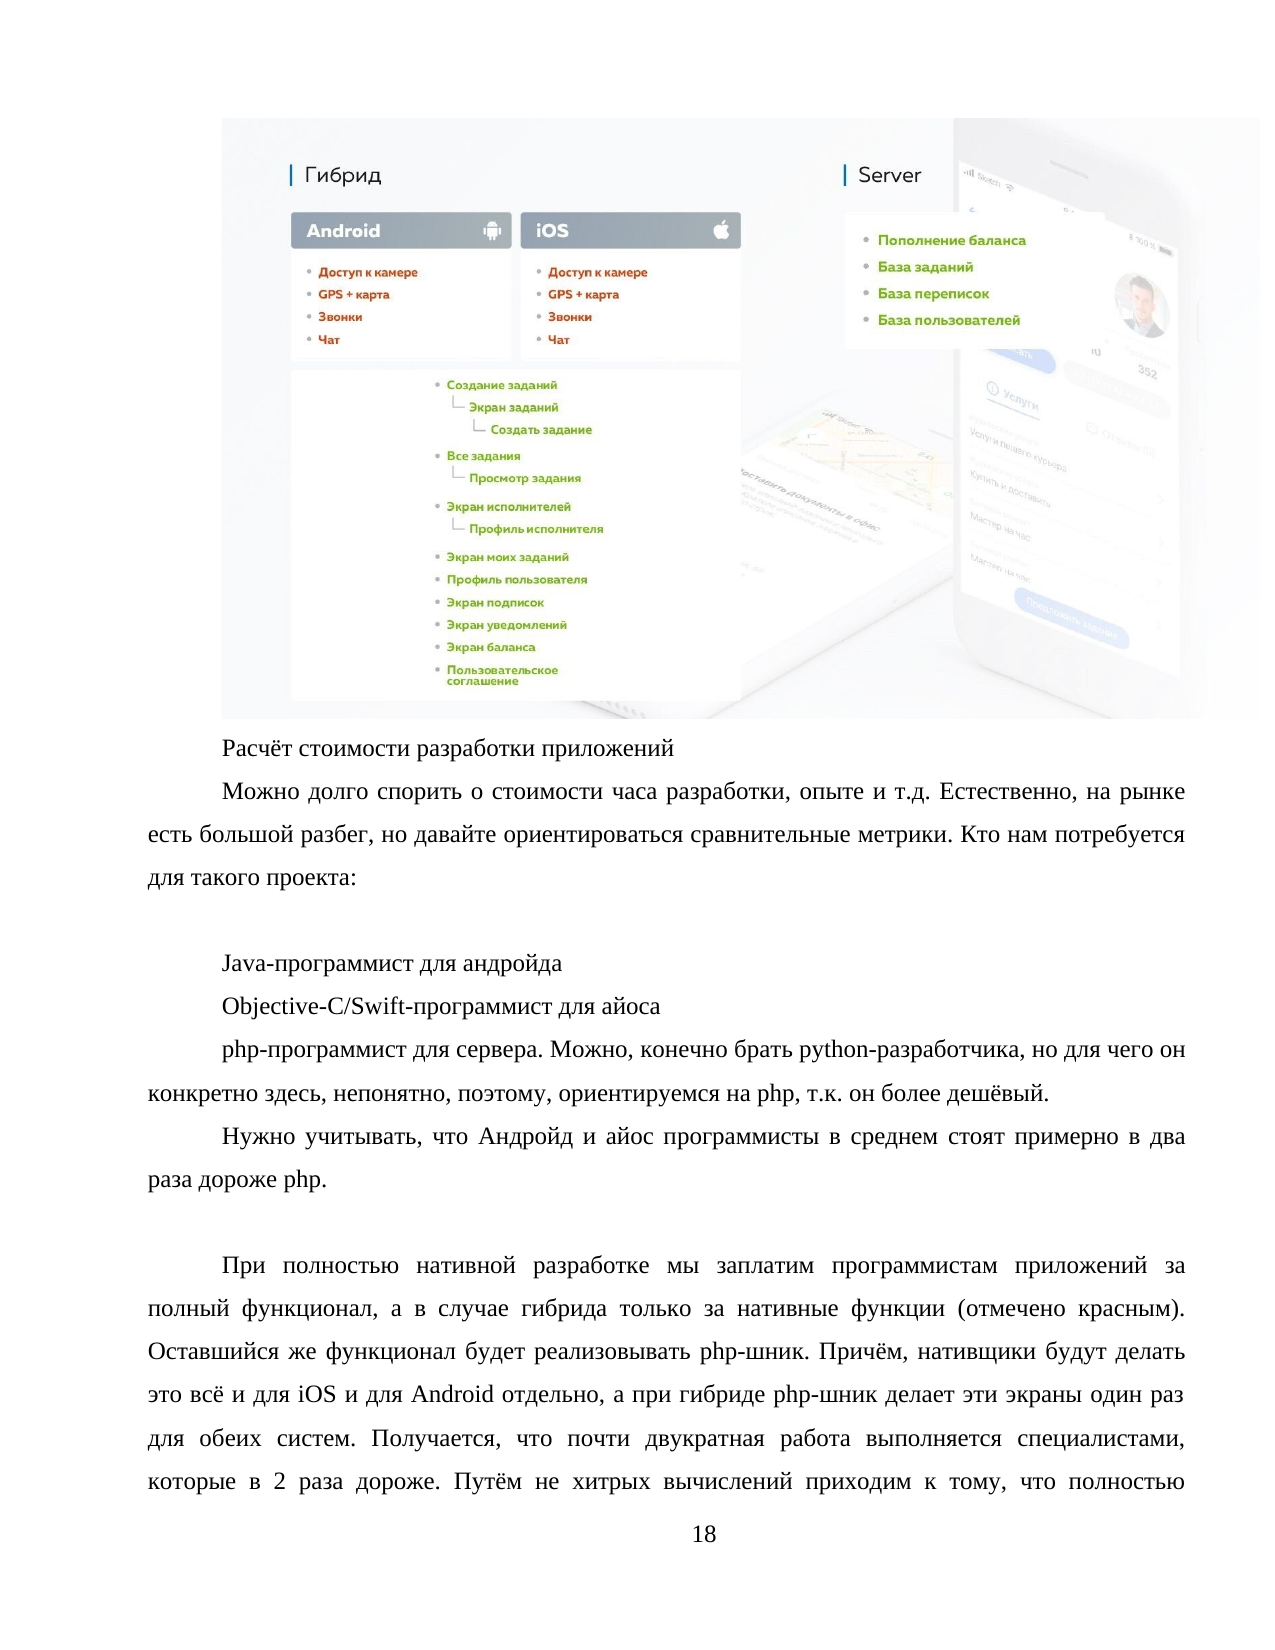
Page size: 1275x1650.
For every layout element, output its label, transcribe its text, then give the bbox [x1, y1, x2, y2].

text Objective-C/Swift-программист для айоса [148, 991, 1186, 1020]
text Нужно учитывать, что Андройд и айос программисты в среднем стоят примерно в два раза дороже php. [148, 1121, 1186, 1193]
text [148, 1250, 1186, 1494]
picture [221, 118, 1261, 719]
text Можно долго спорить о стоимости часа разработки, опыте и т.д. Естественно, на рынке есть большой разбег, но давайте ориентироваться сравнительные метрики. Кто нам потребуется для такого проекта: [148, 776, 1186, 891]
text Java-программист для андройда [148, 948, 1186, 977]
text Расчёт стоимости разработки приложений [148, 733, 1186, 761]
text php-программист для сервера. Можно, конечно брать python-разработчика, но для чего он конкретно здесь, непонятно, поэтому, ориентируемся на php, т.к. он более дешёвый. [148, 1034, 1186, 1106]
